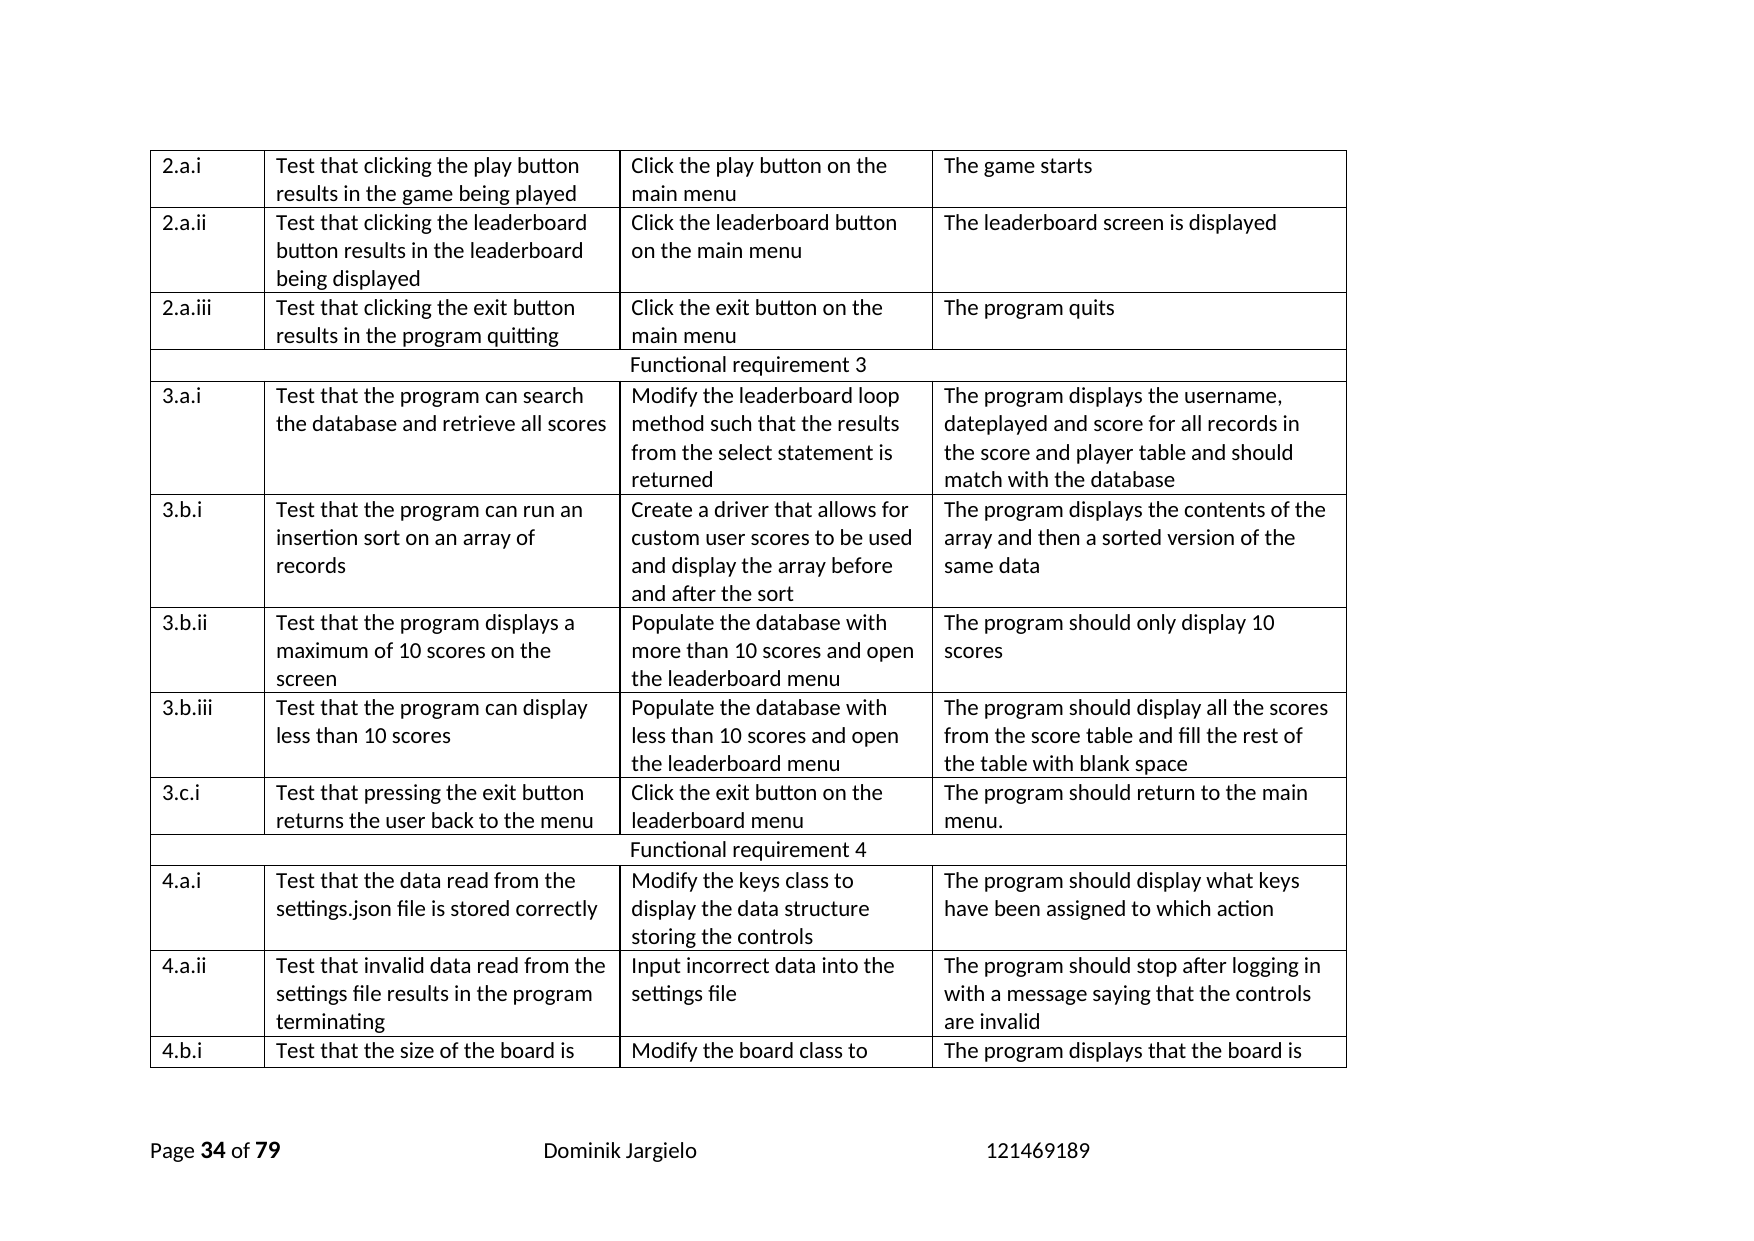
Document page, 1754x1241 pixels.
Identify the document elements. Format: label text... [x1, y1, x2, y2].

table_cell 2.a.iii [151, 293, 264, 349]
table_cell 3.b.iii [151, 693, 264, 777]
table_cell Input incorrect data into the settings file [621, 951, 932, 1036]
table_cell Test that clicking the play button results in the game being played [265, 151, 619, 207]
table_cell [621, 1037, 932, 1067]
table_cell Test that invalid data read from the settings file results in the program terminating [265, 951, 619, 1036]
table_cell Populate the database with more than 10 scores and open the leaderboard menu [621, 608, 932, 692]
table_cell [933, 1037, 1346, 1067]
table_cell Modify the leaderboard loop method such that the results from the select statement is returned [621, 382, 932, 494]
table_cell Create a driver that allows for custom user scores to be used and display the array before and after the sort [621, 495, 932, 607]
table_cell The game starts [933, 151, 1346, 207]
table_cell 3.b.i [151, 495, 264, 607]
table_cell Populate the database with less than 10 scores and open the leaderboard menu [621, 693, 932, 777]
table_cell Test that pressing the exit button returns the user back to the menu [265, 778, 619, 834]
table_cell 4.a.i [151, 866, 264, 950]
table_cell Test that the program displays a maximum of 10 scores on the screen [265, 608, 619, 692]
table_cell Modify the keys class to display the data structure storing the controls [621, 866, 932, 950]
table_cell The program quits [933, 293, 1346, 349]
table_cell Functional requirement 4 [151, 835, 1346, 865]
table_cell Test that the data read from the settings.json file is stored correctly [265, 866, 619, 950]
table_cell The program displays the contents of the array and then a sorted version of the same data [933, 495, 1346, 607]
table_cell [265, 1037, 619, 1067]
table_cell The program should display what keys have been assigned to which action [933, 866, 1346, 950]
table_cell 4.b.i [151, 1037, 264, 1067]
table_cell Click the leaderboard button on the main menu [621, 208, 932, 292]
table_cell The leaderboard screen is displayed [933, 208, 1346, 292]
table_cell 4.a.ii [151, 951, 264, 1036]
table_cell Click the play button on the main menu [621, 151, 932, 207]
table_cell Test that the program can display less than 10 scores [265, 693, 619, 777]
table_cell 2.a.i [151, 151, 264, 207]
table_cell Test that clicking the exit button results in the program quitting [265, 293, 619, 349]
table_cell The program should display all the scores from the score table and fill the rest of the table with blank space [933, 693, 1346, 777]
table_cell Test that the program can search the database and retrieve all scores [265, 382, 619, 494]
table_cell The program displays the username, dateplayed and score for all records in the score and player table and should match with the database [933, 382, 1346, 494]
table_cell 3.c.i [151, 778, 264, 834]
table_cell Click the exit button on the leaderboard menu [621, 778, 932, 834]
table_cell 3.a.i [151, 382, 264, 494]
table_cell The program should only display 10 scores [933, 608, 1346, 692]
table_cell The program should return to the main menu. [933, 778, 1346, 834]
table_cell Functional requirement 3 [151, 350, 1346, 381]
table_cell 2.a.ii [151, 208, 264, 292]
table_cell Click the exit button on the main menu [621, 293, 932, 349]
table_cell Test that the program can run an insertion sort on an array of records [265, 495, 619, 607]
table_cell Test that clicking the leaderboard button results in the leaderboard being displayed [265, 208, 619, 292]
table_cell The program should stop after logging in with a message saying that the controls are invalid [933, 951, 1346, 1036]
table_cell 3.b.ii [151, 608, 264, 692]
